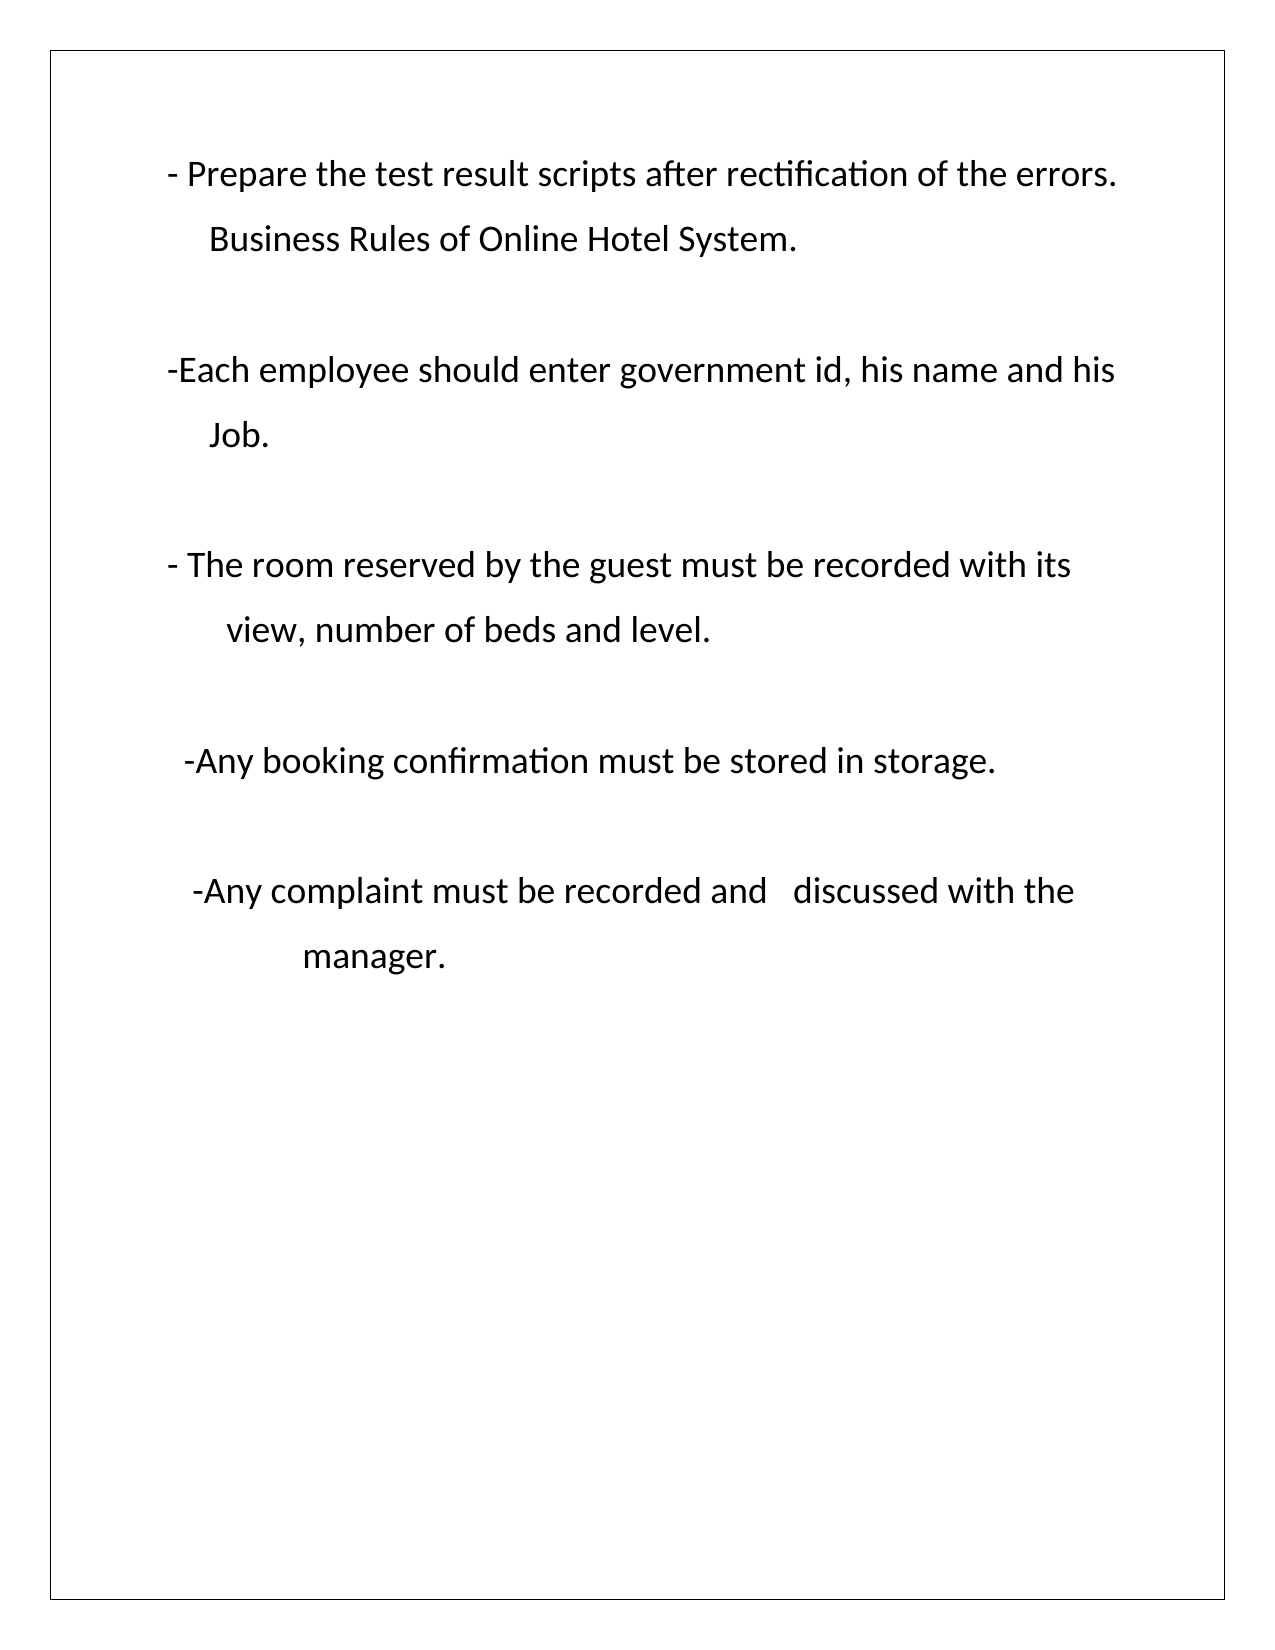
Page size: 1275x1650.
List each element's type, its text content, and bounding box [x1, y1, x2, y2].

text view, number of beds and level. [150, 606, 1125, 652]
text -Each employee should enter government id, his name and his [150, 346, 1125, 391]
text Job. [150, 411, 1125, 457]
text - The room reserved by the guest must be recorded with its [150, 541, 1125, 587]
text -Any complaint must be recorded and discussed with the [150, 867, 1125, 913]
text -Any booking confirmation must be stored in storage. [150, 737, 1125, 783]
text - Prepare the test result scripts after rectification of the errors. [150, 150, 1125, 196]
text Business Rules of Online Hotel System. [150, 215, 1125, 261]
text manager. [150, 932, 1125, 978]
